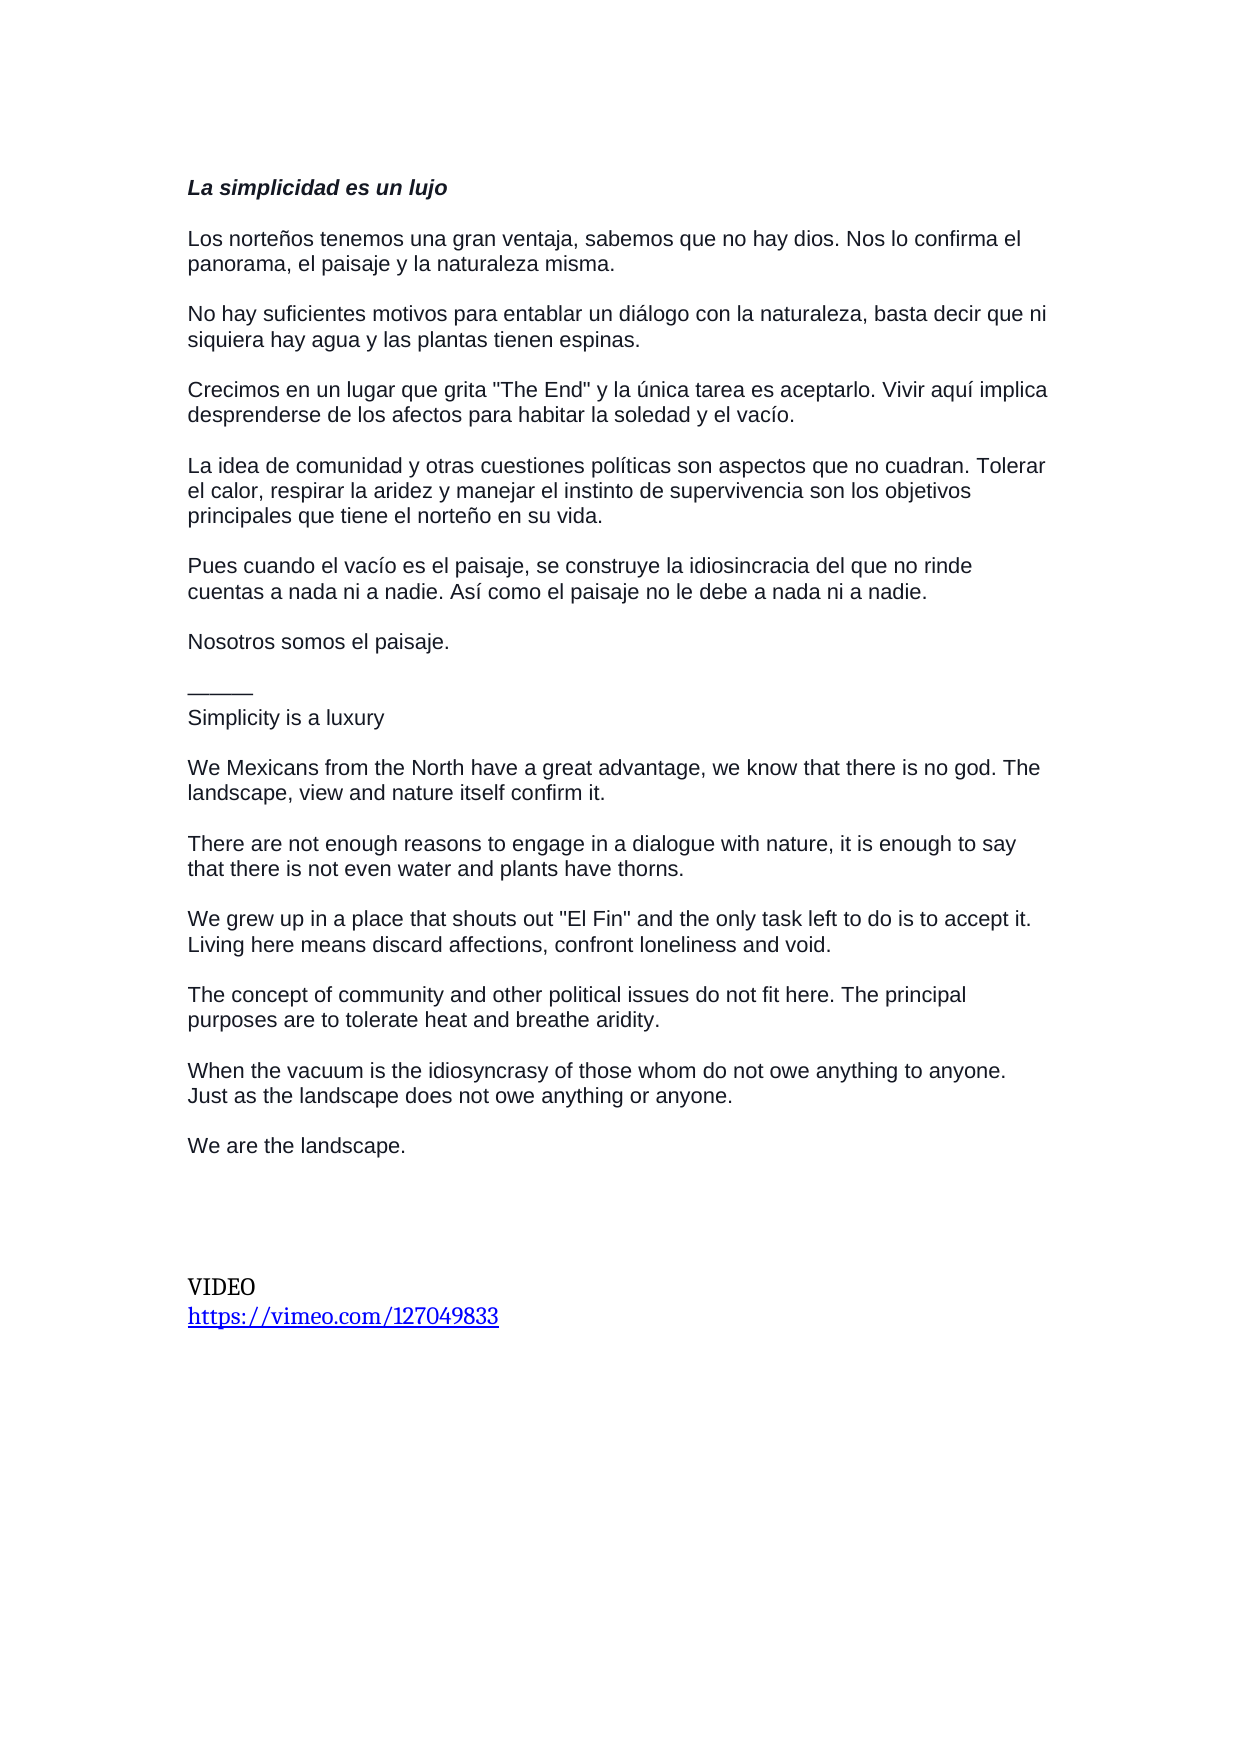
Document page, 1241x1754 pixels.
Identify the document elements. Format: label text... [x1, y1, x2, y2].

text La simplicidad es un lujo [187, 150, 1053, 200]
text We Mexicans from the North have a great advantage, we know that there is no god. The landscape, view and nature itself confirm it. There are not enough reasons to engage in a dialogue with nature, it is enough to say that there is not even water and plants have thorns. We grew up in a place that shouts out "El Fin" and the only task left to do is to accept it. Living here means discard affections, confront loneliness and void. The concept of community and other political issues do not fit here. The principal purposes are to tolerate heat and breathe aridity. [187, 730, 1053, 1032]
text Los norteños tenemos una gran ventaja, sabemos que no hay dios. Nos lo confirma el panorama, el paisaje y la naturaleza misma. No hay suficientes motivos para entablar un diálogo con la naturaleza, basta decir que ni siquiera hay agua y las plantas tienen espinas. Crecimos en un lugar que grita "The End" y la única tarea es aceptarlo. Vivir aquí implica desprenderse de los afectos para habitar la soledad y el vacío. La idea de comunidad y otras cuestiones políticas son aspectos que no cuadran. Tolerar el calor, respirar la aridez y manejar el instinto de supervivencia son los objetivos principales que tiene el norteño en su vida. Pues cuando el vacío es el paisaje, se construye la idiosincracia del que no rinde cuentas a nada ni a nadie. Así como el paisaje no le debe a nada ni a nadie. Nosotros somos el paisaje. ——— Simplicity is a luxury [187, 226, 1053, 730]
text VIDEO [187, 1273, 1053, 1302]
text https://vimeo.com/127049833 [187, 1302, 1053, 1331]
text When the vacuum is the idiosyncrasy of those whom do not owe anything to anyone. Just as the landscape does not owe anything or anyone. We are the landscape. [187, 1032, 1053, 1158]
